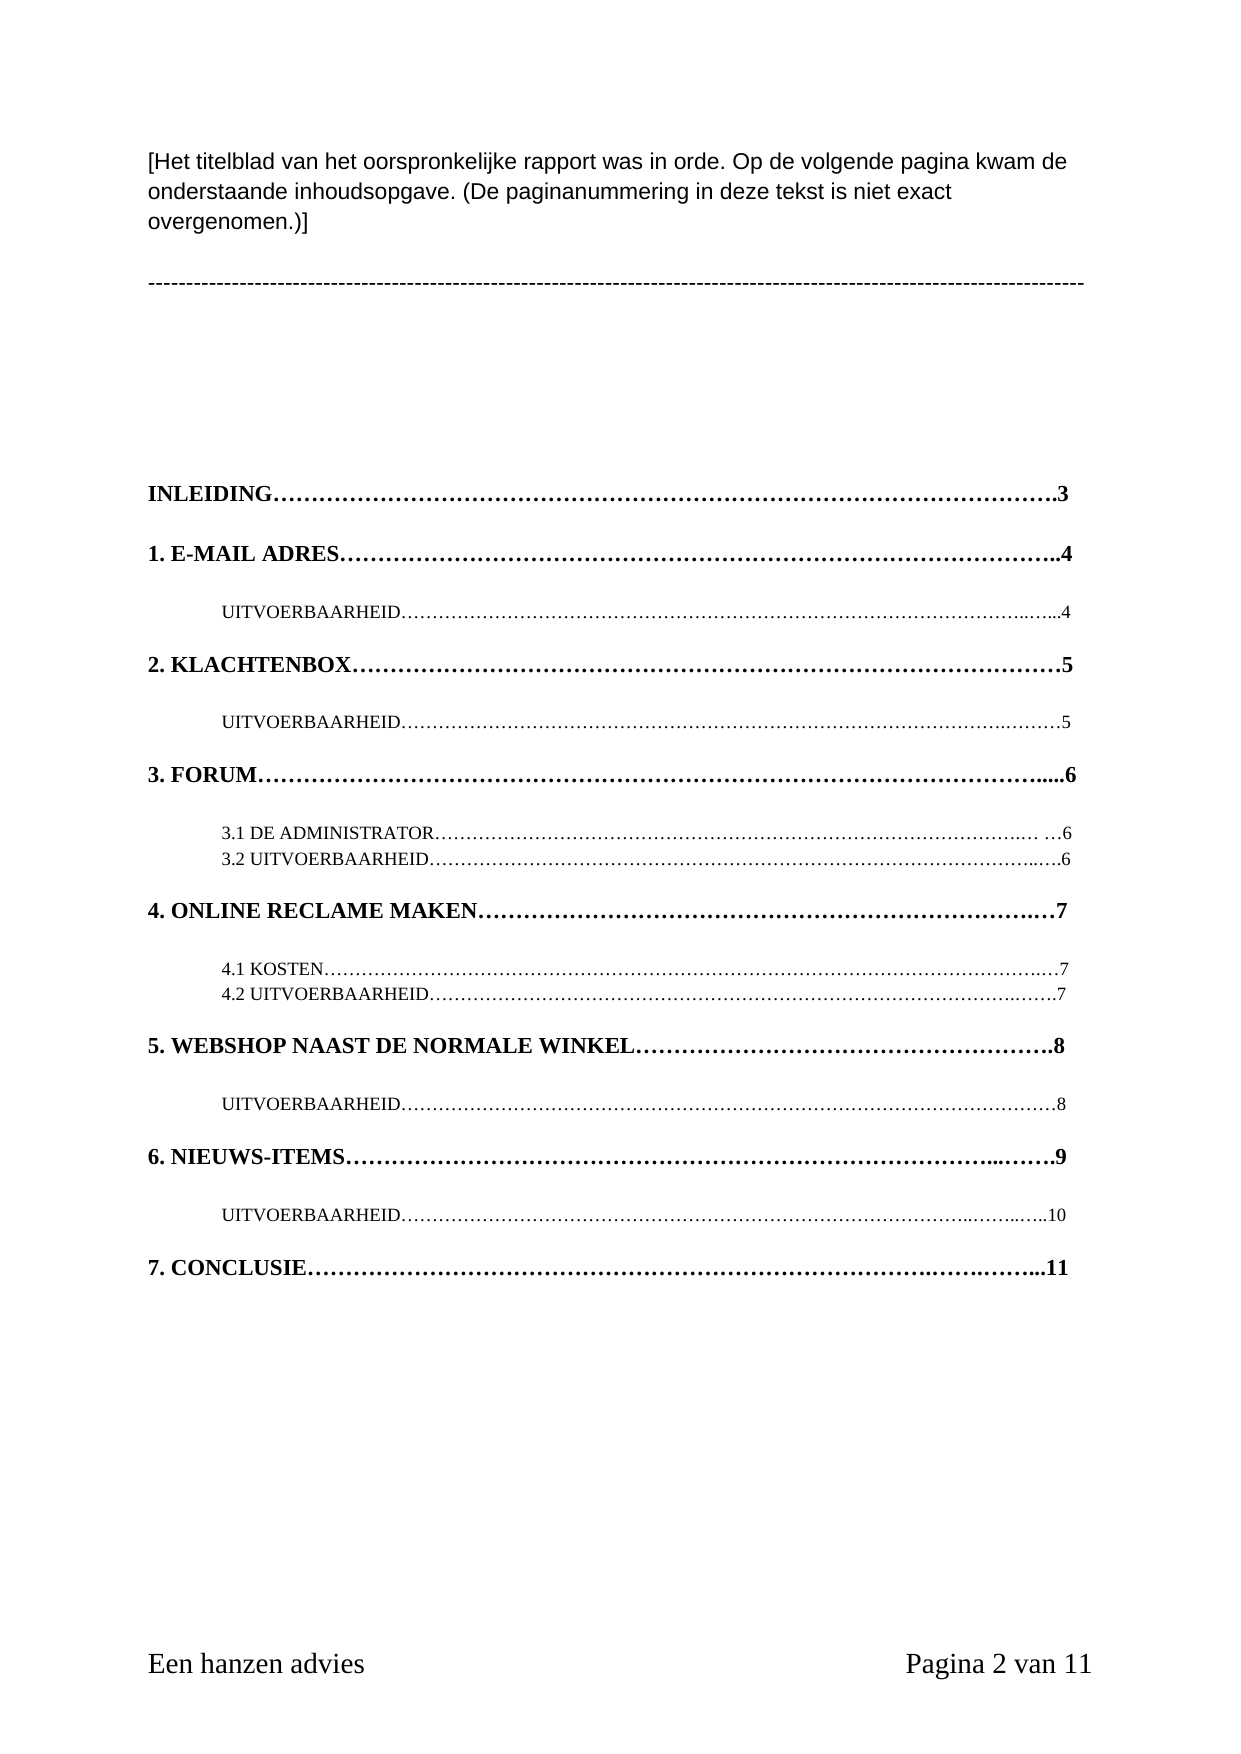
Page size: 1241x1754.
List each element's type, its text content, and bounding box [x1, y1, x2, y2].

text 4.1 KOSTEN…………………………………………………………………………………………………….…7 [148, 957, 1093, 979]
text 3.2 UITVOERBAARHEID……………………………………………………………………………………..….6 [148, 847, 1093, 869]
text 4.2 UITVOERBAARHEID………………………………………………………………………………….…….7 [148, 983, 1093, 1004]
text --------------------------------------------------------------------------------------------------------------------------- [148, 268, 1093, 295]
text INLEIDING………………………………………………………………………………………….3 [148, 480, 1093, 506]
text 1. E-MAIL ADRES…………………………………………………………………………………..4 [148, 540, 1093, 567]
text UITVOERBAARHEID…………………………………………………………………………………….………5 [148, 711, 1093, 733]
text 3.1 DE ADMINISTRATOR………………………………………………………………………………….… …6 [148, 822, 1093, 843]
text 7. CONCLUSIE……………………………………………………………………….…….……...11 [148, 1254, 1093, 1280]
text 6. NIEUWS-ITEMS…………………………………………………………………………...…….9 [148, 1143, 1093, 1169]
text 4. ONLINE RECLAME MAKEN……………………………………………………………….…7 [148, 897, 1093, 923]
text UITVOERBAARHEID……………………………………………………………………………………………8 [148, 1093, 1093, 1114]
text UITVOERBAARHEID………………………………………………………………………………………..…...4 [148, 601, 1093, 622]
text 2. KLACHTENBOX…………………………………………………………………………………5 [148, 651, 1093, 677]
text UITVOERBAARHEID………………………………………………………………………………..……..…..10 [148, 1203, 1093, 1225]
text 5. WEBSHOP NAAST DE NORMALE WINKEL……………………………………………….8 [148, 1032, 1093, 1059]
text [Het titelblad van het oorspronkelijke rapport was in orde. Op de volgende pagina kwam de onderstaande inhoudsopgave. (De paginanummering in deze tekst is niet exact overgenomen.)] [148, 148, 1093, 234]
text 3. FORUM………………………………………………………………………………………….....6 [148, 762, 1093, 788]
